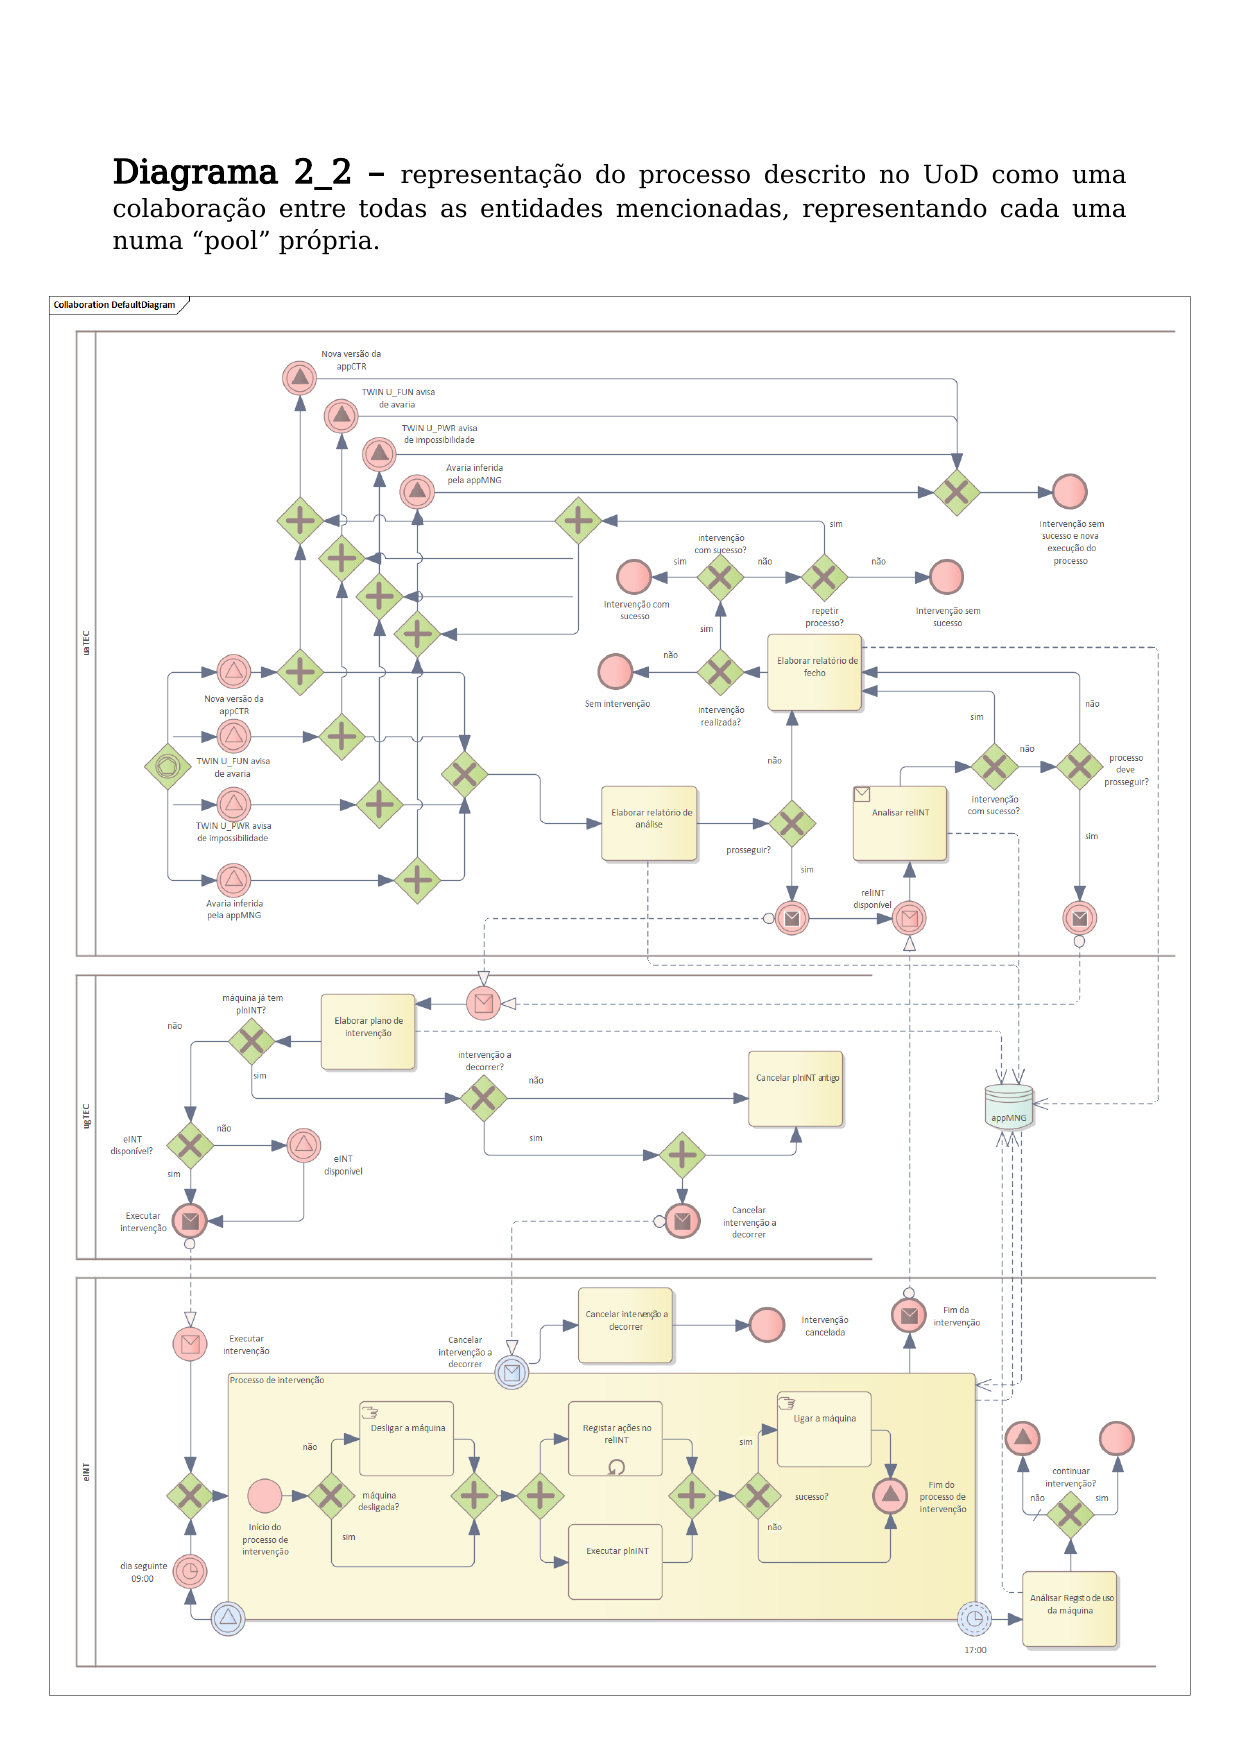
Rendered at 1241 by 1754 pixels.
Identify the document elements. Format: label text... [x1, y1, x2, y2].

text Diagrama 2_2 – representação do processo descrito no UoD como uma colaboração entre todas as entidades mencionadas, representando cada uma numa “pool” própria. [112, 150, 1128, 255]
picture [43, 291, 1193, 1698]
